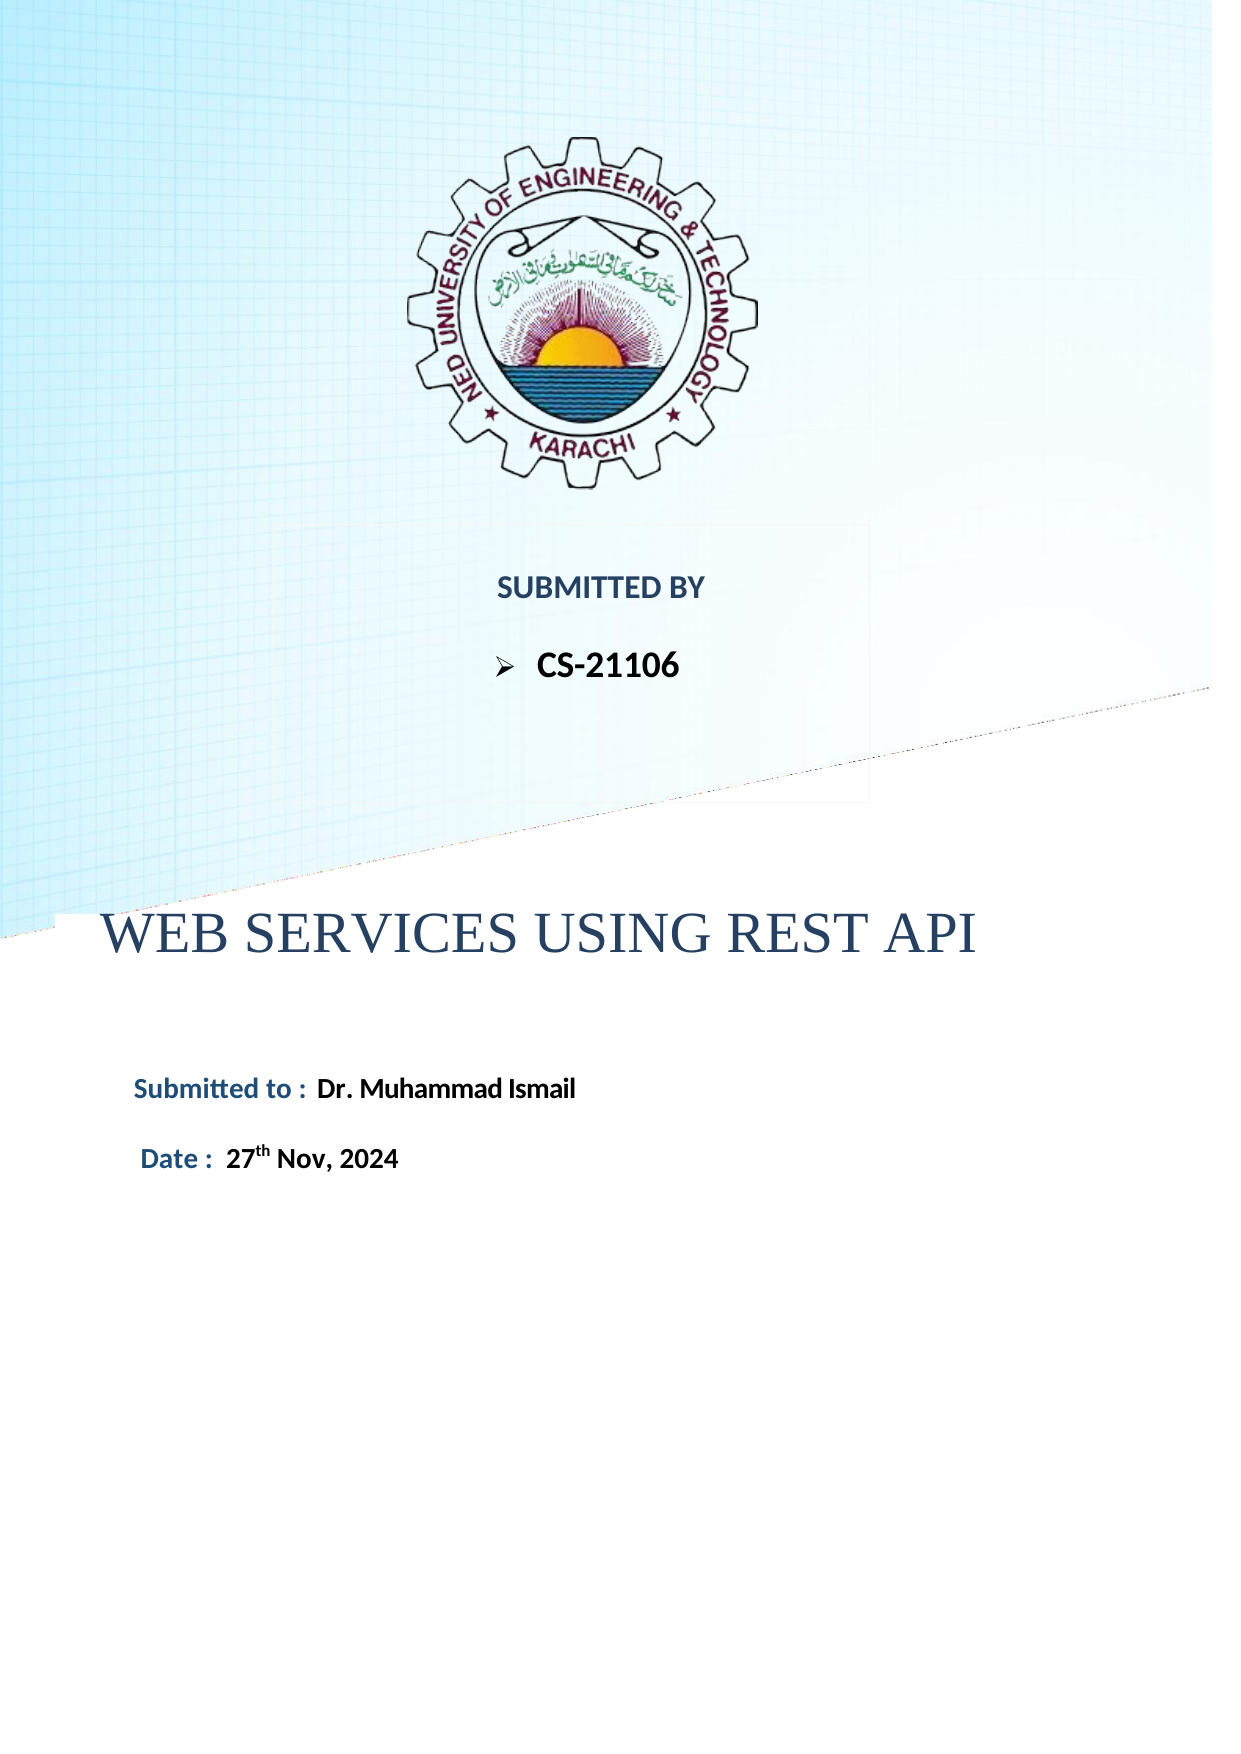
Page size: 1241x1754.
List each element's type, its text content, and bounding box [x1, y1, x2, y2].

text SUBMITTED BY [154, 566, 1047, 607]
subtitle Date : 27th Nov, 2024 [134, 1140, 610, 1176]
picture [0, 0, 1212, 945]
title WEB SERVICES USING REST API [99, 898, 1038, 965]
subtitle Submitted to : Dr. Muhammad Ismail [134, 1070, 610, 1105]
list CS-21106 [493, 641, 1182, 687]
